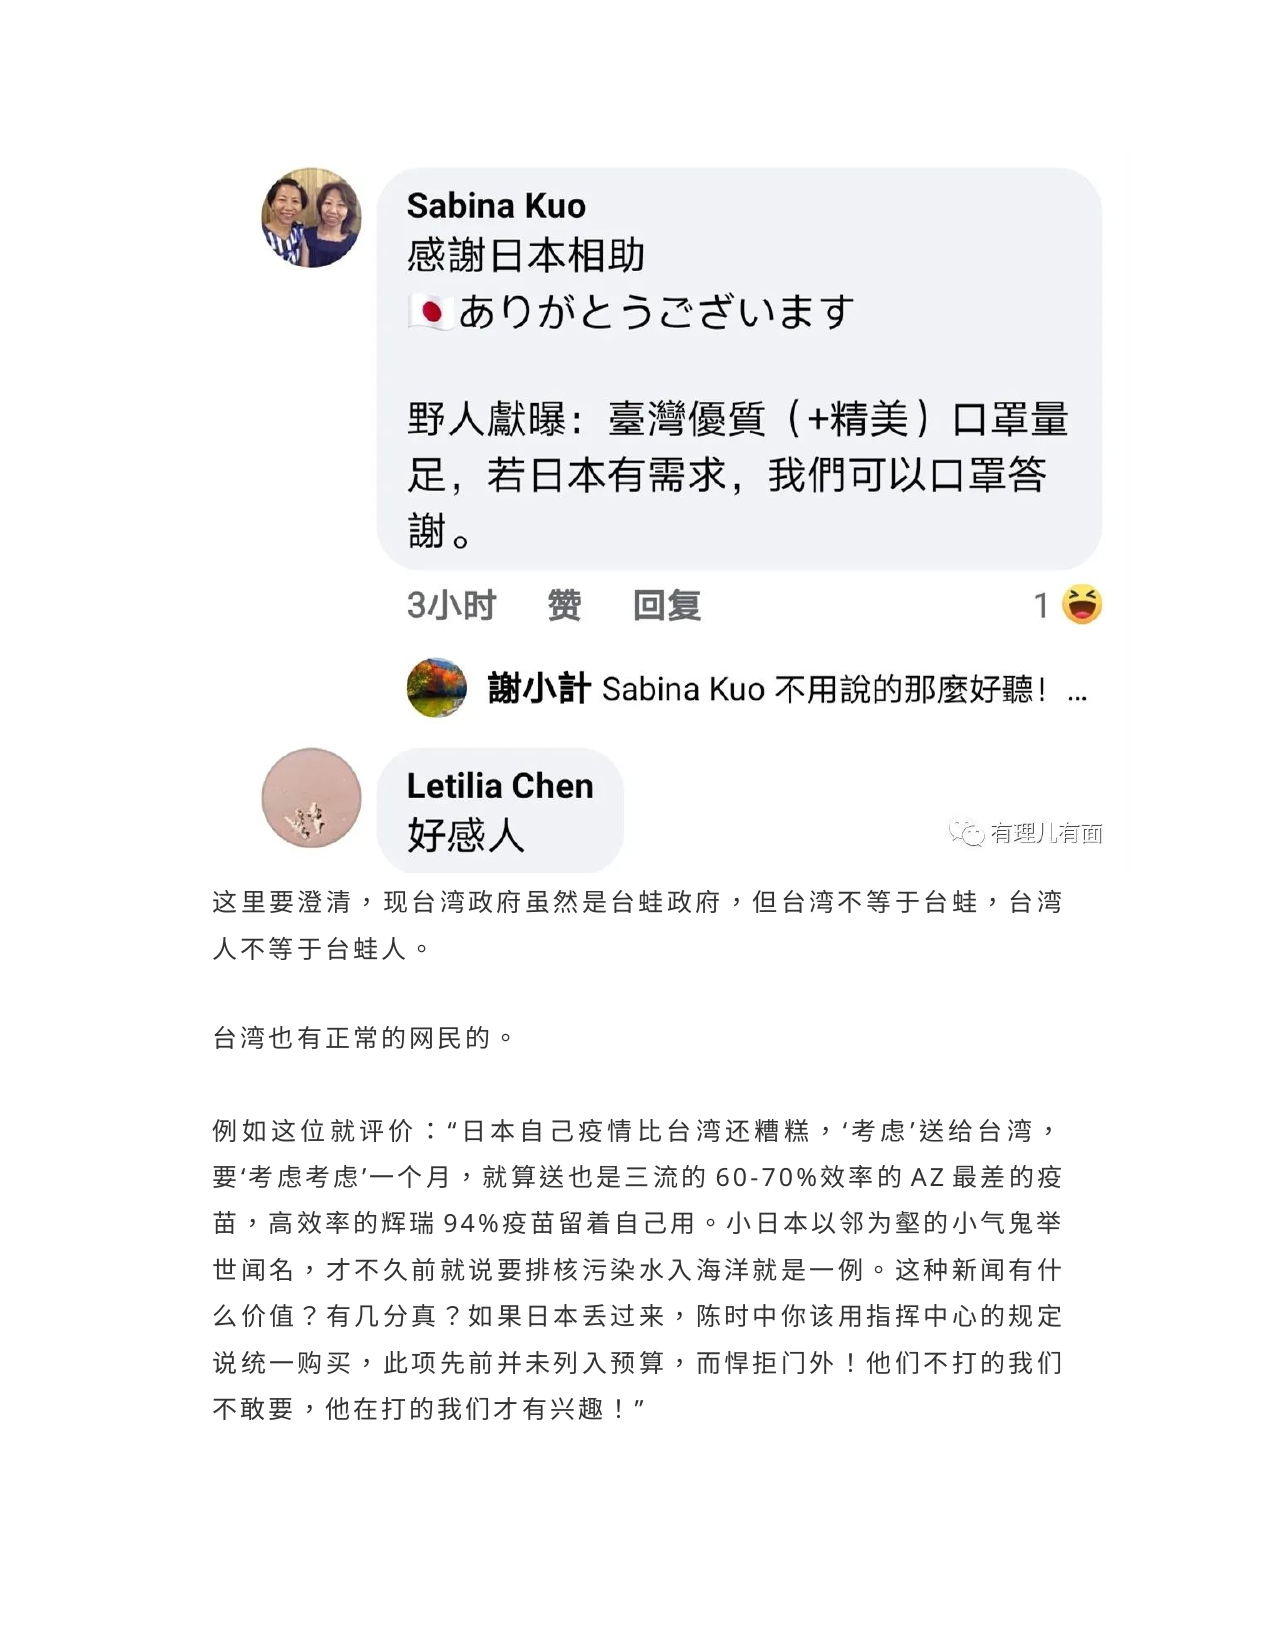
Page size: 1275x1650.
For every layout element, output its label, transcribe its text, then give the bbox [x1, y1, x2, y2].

picture [231, 150, 1132, 873]
text 台湾也有正常的网民的。 [212, 1008, 1062, 1054]
text 例如这位就评价：“日本自己疫情比台湾还糟糕，‘考虑’送给台湾，要‘考虑考虑’一个月，就算送也是三流的60-70%效率的AZ最差的疫苗，高效率的辉瑞94%疫苗留着自己用。小日本以邻为壑的小气鬼举世闻名，才不久前就说要排核污染水入海洋就是一例。这种新闻有什么价值？有几分真？如果日本丢过来，陈时中你该用指挥中心的规定说统一购买，此项先前并未列入预算，而悍拒门外！他们不打的我们不敢要，他在打的我们才有兴趣！” [212, 1101, 1062, 1426]
text 这里要澄清，现台湾政府虽然是台蛙政府，但台湾不等于台蛙，台湾人不等于台蛙人。 [212, 872, 1062, 965]
